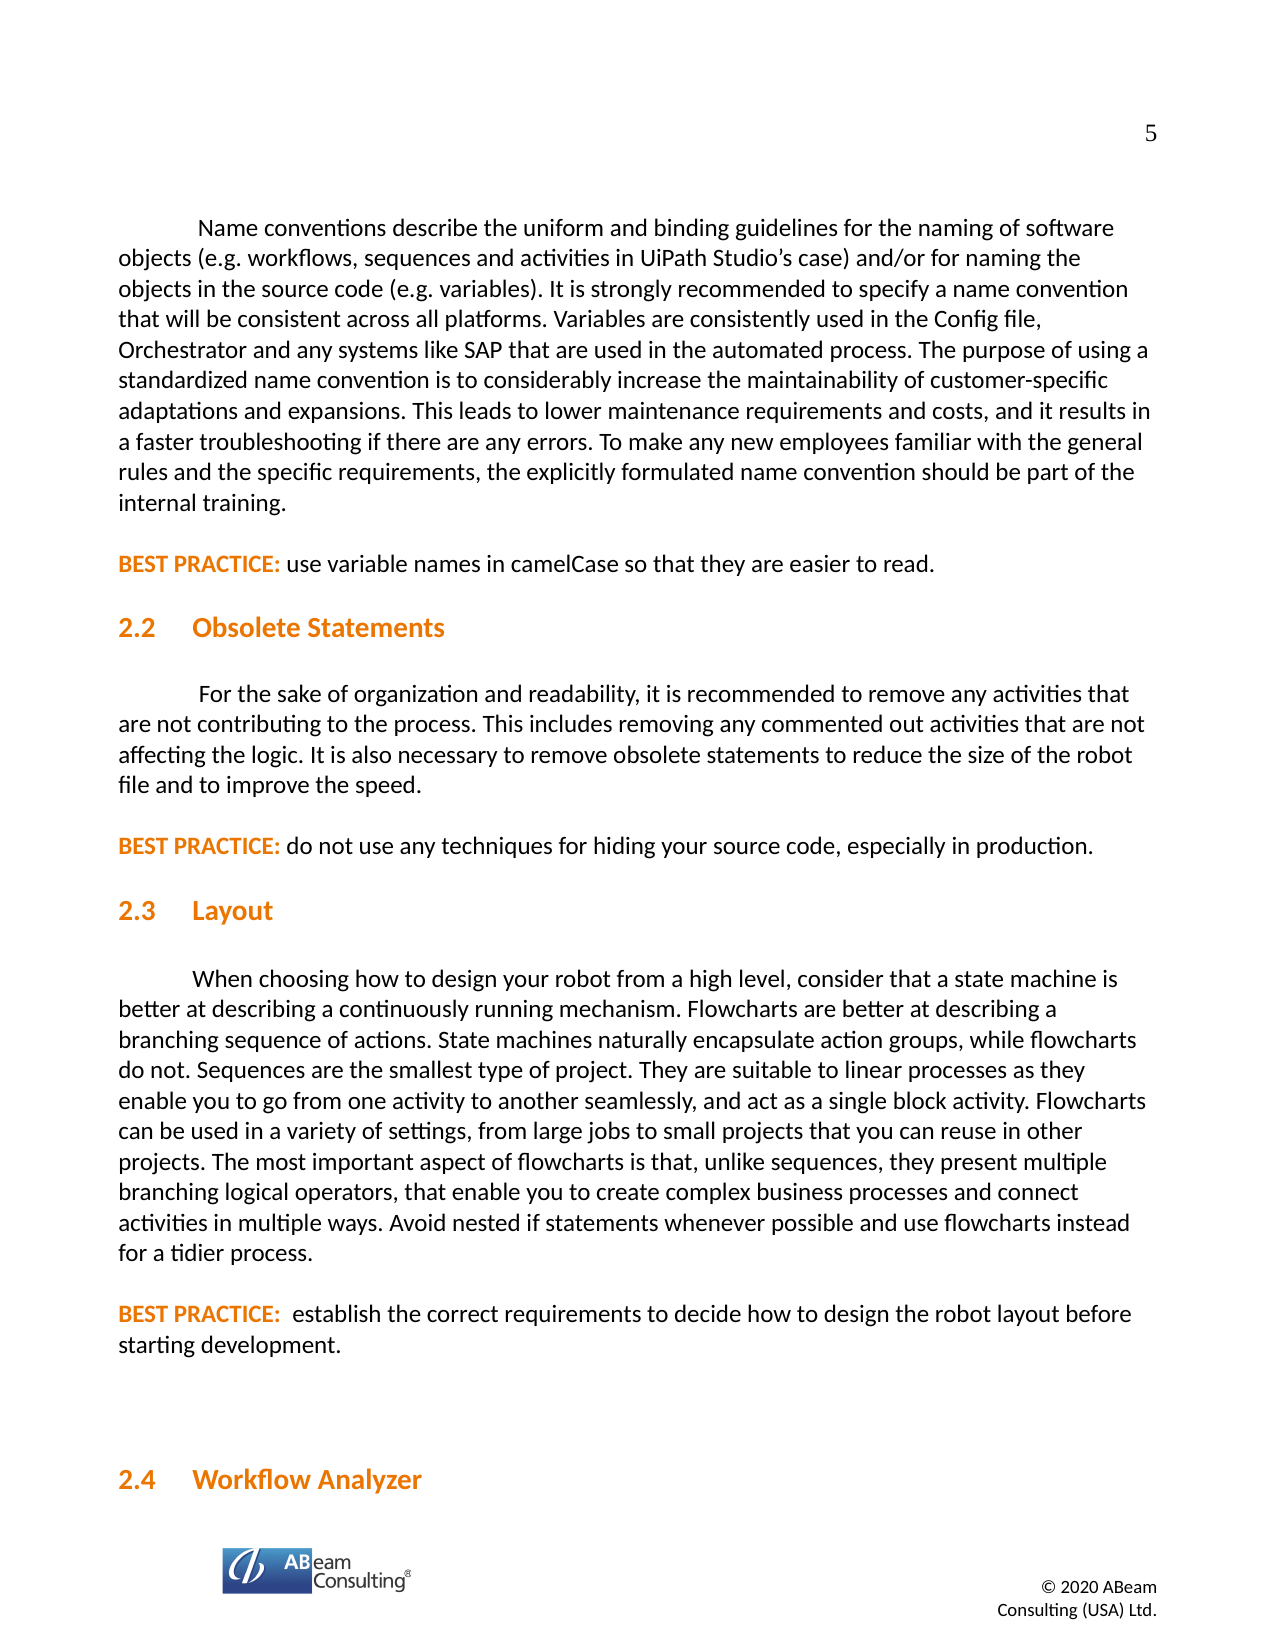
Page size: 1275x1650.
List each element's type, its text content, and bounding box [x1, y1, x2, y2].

text 2.2 Obsolete Statements [118, 609, 1157, 644]
text When choosing how to design your robot from a high level, consider that a state machine is better at describing a continuously running mechanism. Flowcharts are better at describing a branching sequence of actions. State machines naturally encapsulate action groups, while flowcharts do not. Sequences are the smallest type of project. They are suitable to linear processes as they enable you to go from one activity to another seamlessly, and act as a single block activity. Flowcharts can be used in a variety of settings, from large jobs to small projects that you can reuse in other projects. The most important aspect of flowcharts is that, unlike sequences, they present multiple branching logical operators, that enable you to create complex business processes and connect activities in multiple ways. Avoid nested if statements whenever possible and use flowcharts instead for a tidier process. [118, 963, 1157, 1268]
text BEST PRACTICE: do not use any techniques for hiding your source code, especially in production. [118, 831, 1157, 861]
text BEST PRACTICE: use variable names in camelCase so that they are easier to read. [118, 548, 1157, 578]
text BEST PRACTICE: establish the correct requirements to decide how to design the robot layout before starting development. [118, 1298, 1157, 1359]
text For the sake of organization and readability, it is recommended to remove any activities that are not contributing to the process. This includes removing any commented out activities that are not affecting the logic. It is also necessary to remove obsolete statements to reduce the size of the robot file and to improve the speed. [118, 678, 1157, 800]
text 2.3 Layout [118, 892, 1157, 927]
text Name conventions describe the uniform and binding guidelines for the naming of software objects (e.g. workflows, sequences and activities in UiPath Studio’s case) and/or for naming the objects in the source code (e.g. variables). It is strongly recommended to specify a name convention that will be consistent across all platforms. Variables are consistently used in the Config file, Orchestrator and any systems like SAP that are used in the automated process. The purpose of using a standardized name convention is to considerably increase the maintainability of customer-specific adaptations and expansions. This leads to lower maintenance requirements and costs, and it results in a faster troubleshooting if there are any errors. To make any new employees familiar with the general rules and the specific requirements, the explicitly formulated name convention should be part of the internal training. [118, 212, 1157, 517]
text 2.4 Workflow Analyzer [118, 1461, 1157, 1497]
picture [222, 1548, 412, 1594]
